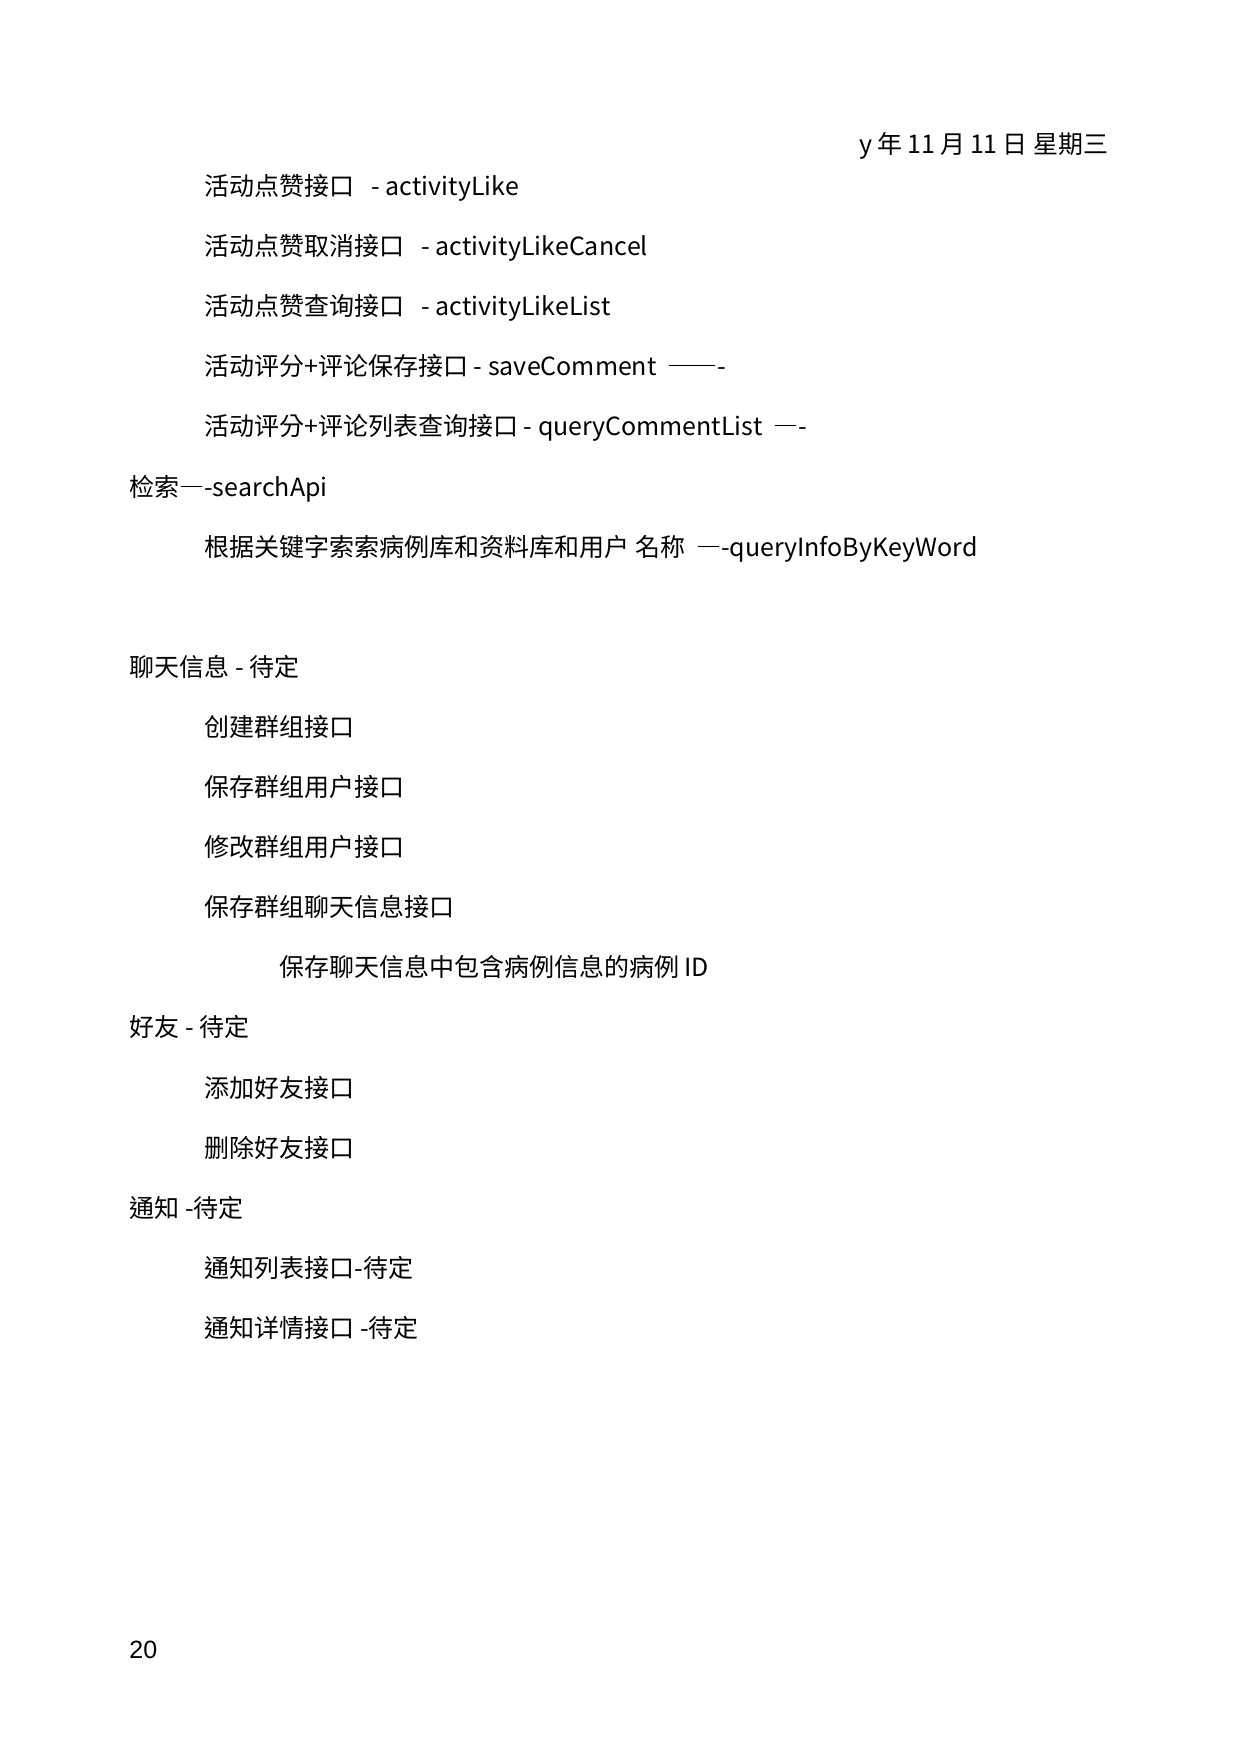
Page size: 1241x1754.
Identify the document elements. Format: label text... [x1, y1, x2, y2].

text 根据关键字索索病例库和资料库和用户 名称 —-queryInfoByKeyWord [129, 527, 1111, 563]
text 活动点赞接口 - activityLike [129, 166, 1111, 203]
text 活动评分+评论保存接口 - saveComment ——- [129, 347, 1111, 383]
text 活动评分+评论列表查询接口 - queryCommentList —- [129, 407, 1111, 443]
text 修改群组用户接口 [129, 828, 1111, 864]
text 聊天信息 - 待定 [129, 647, 1111, 683]
text 活动点赞查询接口 - activityLikeList [129, 287, 1111, 323]
text 保存群组用户接口 [129, 767, 1111, 804]
text 好友 - 待定 [129, 1008, 1111, 1044]
text 活动点赞取消接口 - activityLikeCancel [129, 227, 1111, 263]
text 通知详情接口 -待定 [129, 1308, 1111, 1345]
text 通知列表接口-待定 [129, 1248, 1111, 1284]
text 创建群组接口 [129, 707, 1111, 744]
text 保存群组聊天信息接口 [129, 888, 1111, 924]
text 检索—-searchApi [129, 467, 1111, 503]
text 保存聊天信息中包含病例信息的病例ID [129, 948, 1111, 984]
text 添加好友接口 [129, 1068, 1111, 1104]
text 删除好友接口 [129, 1128, 1111, 1164]
text 通知 -待定 [129, 1188, 1111, 1224]
